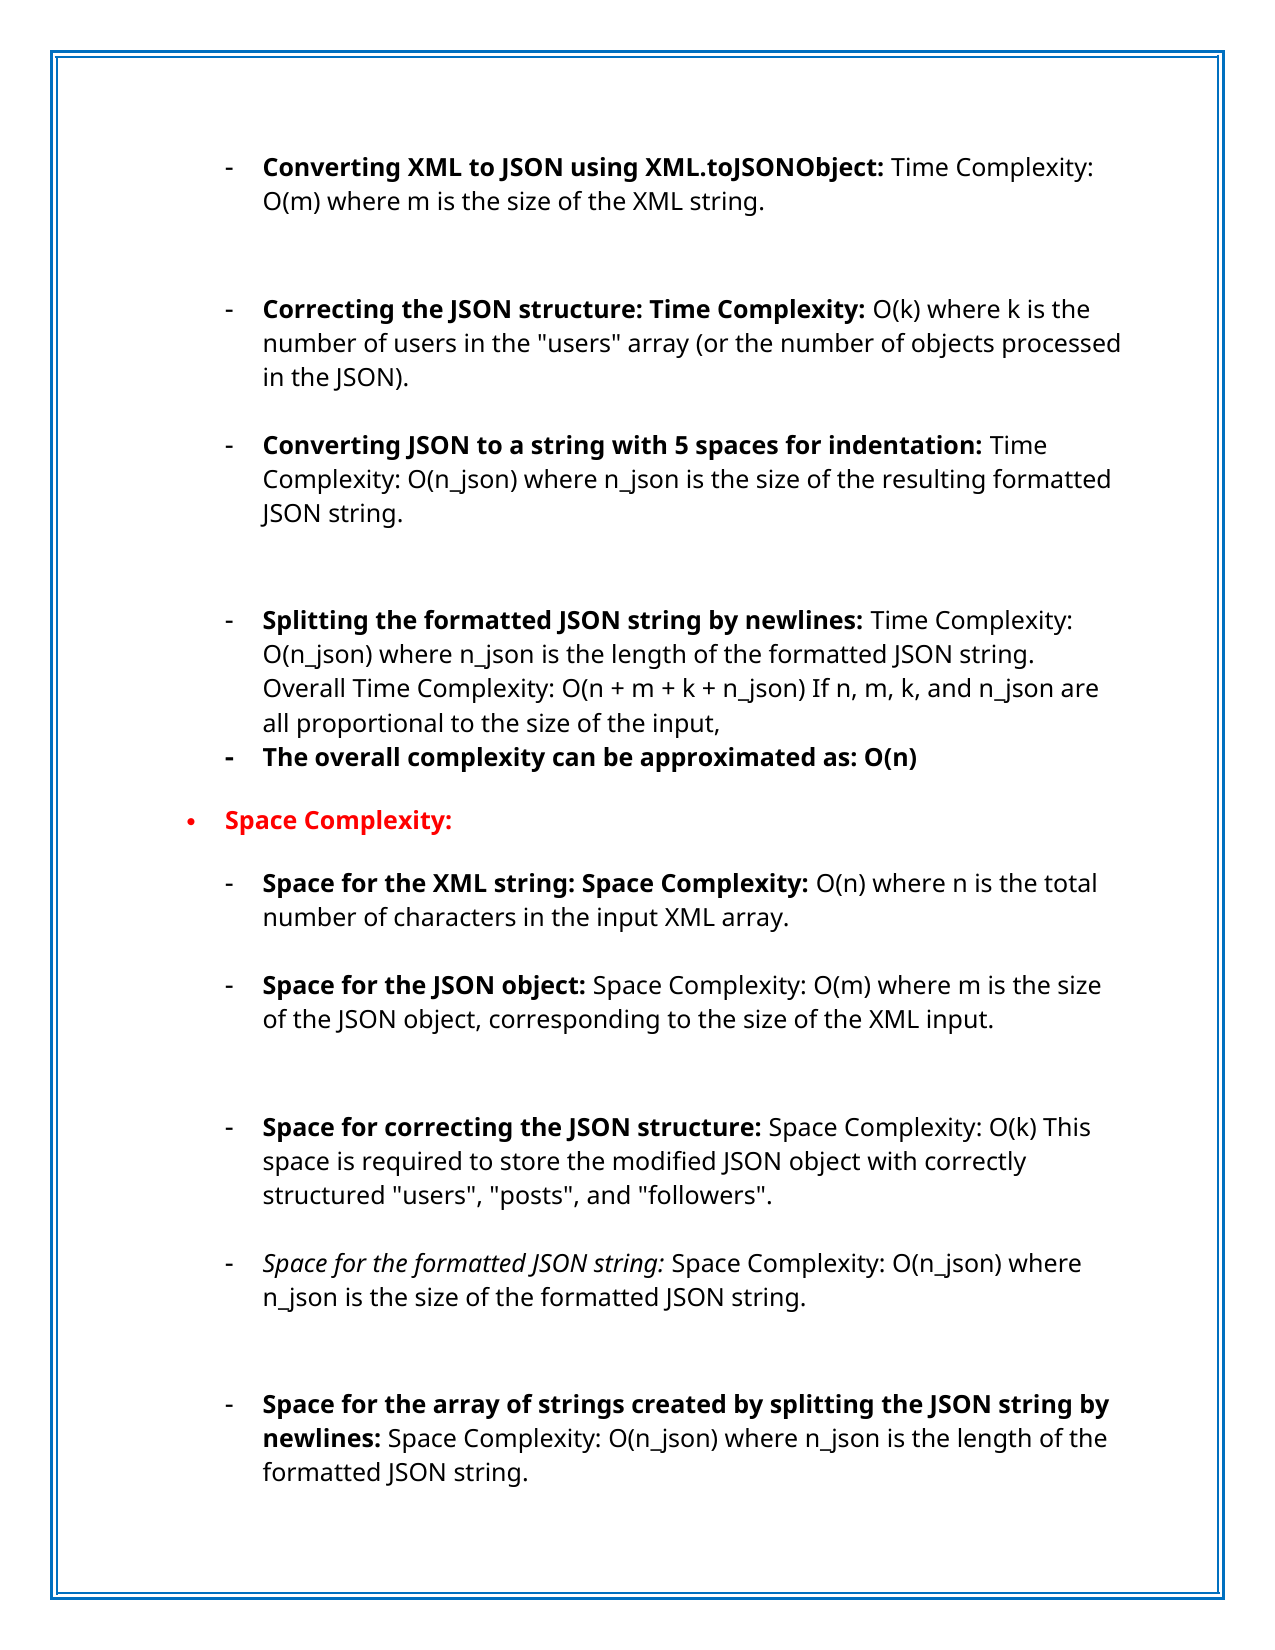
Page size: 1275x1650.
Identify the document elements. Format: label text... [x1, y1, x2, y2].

list Space for the XML string: Space Complexity: O(n) where n is the total number of characters in the input XML array. [225, 866, 1125, 934]
list Space for the JSON object: Space Complexity: O(m) where m is the size of the JSON object, corresponding to the size of the XML input. [225, 968, 1125, 1036]
list Correcting the JSON structure: Time Complexity: O(k) where k is the number of users in the "users" array (or the number of objects processed in the JSON). [225, 291, 1125, 393]
list The overall complexity can be approximated as: O(n) [225, 739, 1125, 773]
list Space for the formatted JSON string: Space Complexity: O(n_json) where n_json is the size of the formatted JSON string. [225, 1246, 1125, 1314]
list Space Complexity: [187, 802, 1125, 837]
list Converting XML to JSON using XML.toJSONObject: Time Complexity: O(m) where m is the size of the XML string. [225, 150, 1125, 218]
list Converting JSON to a string with 5 spaces for indentation: Time Complexity: O(n_json) where n_json is the size of the resulting formatted JSON string. [225, 428, 1125, 530]
list Splitting the formatted JSON string by newlines: Time Complexity: O(n_json) where n_json is the length of the formatted JSON string. Overall Time Complexity: O(n + m + k + n_json) If n, m, k, and n_json are all proportional to the size of the input, [225, 603, 1125, 739]
